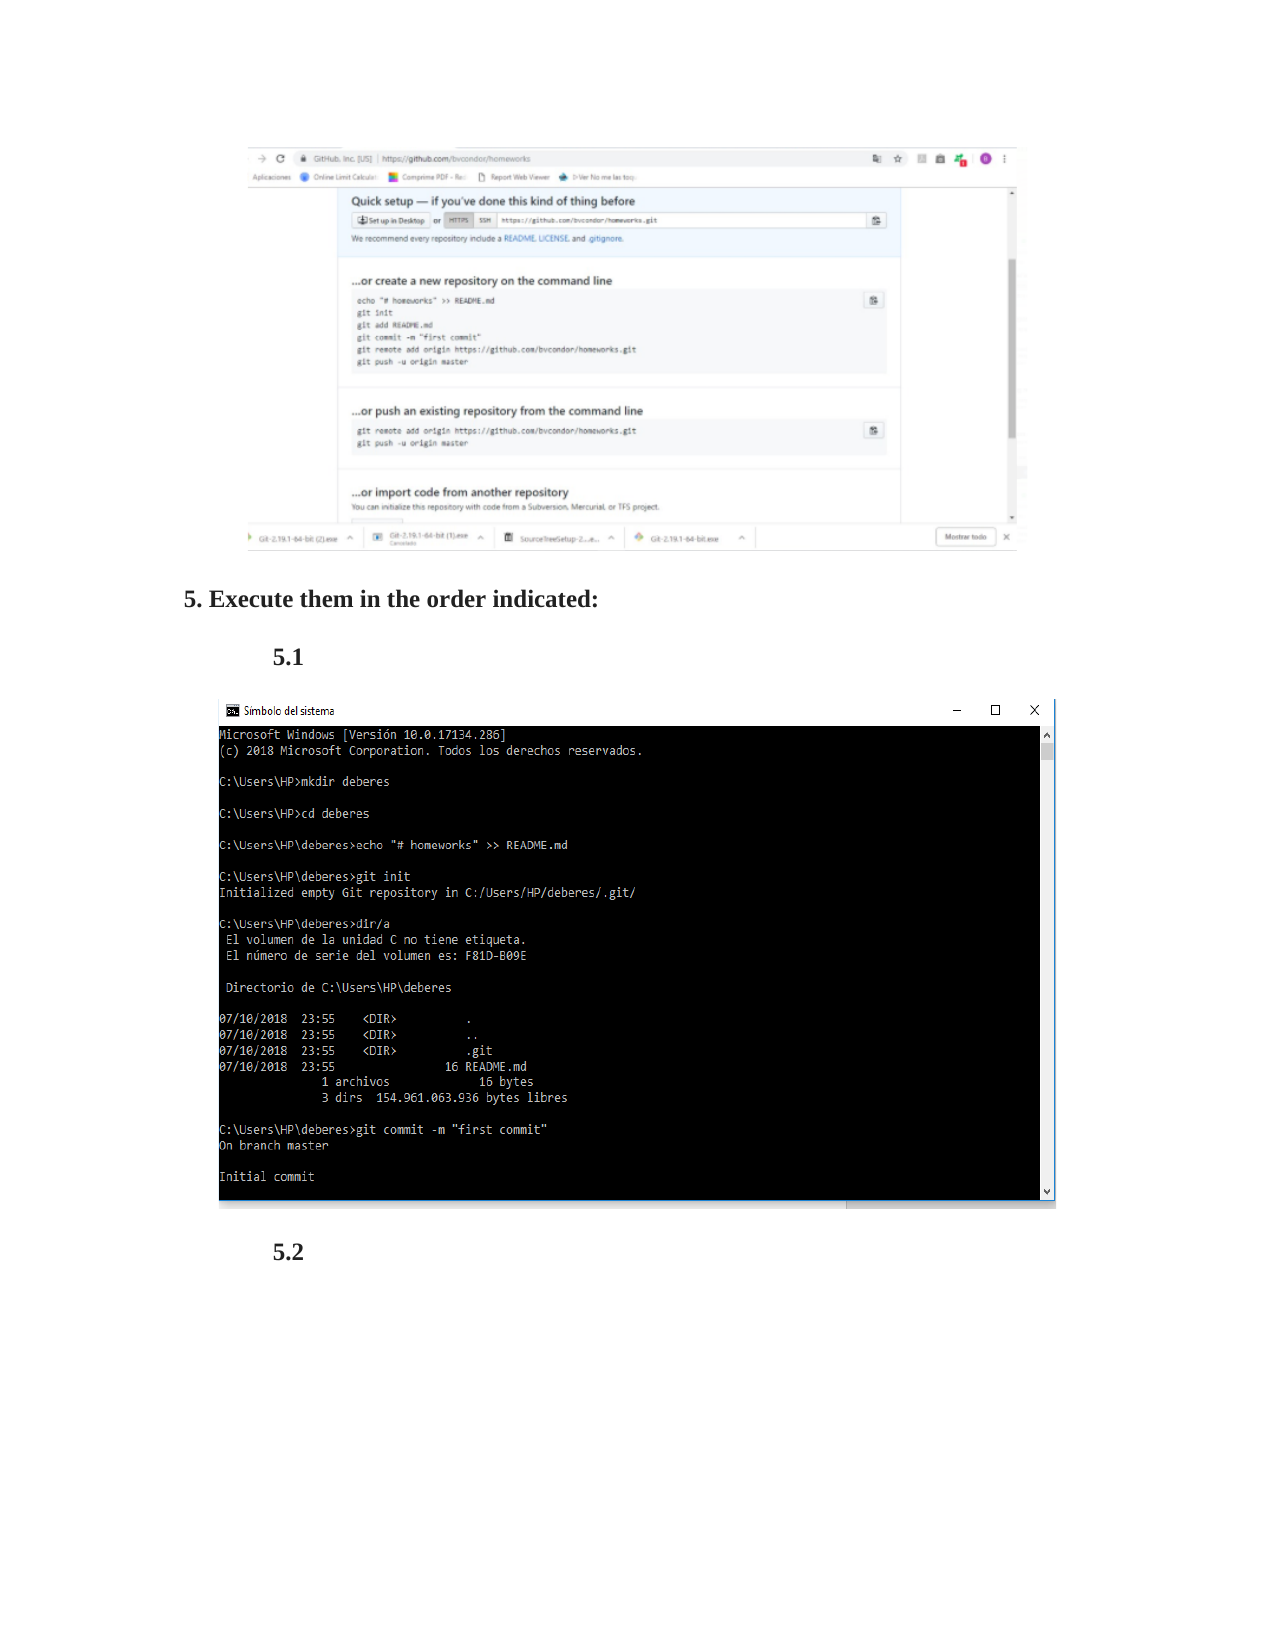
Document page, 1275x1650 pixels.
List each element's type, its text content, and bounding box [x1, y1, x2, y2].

text 5.1 [177, 642, 1098, 671]
text 5.2 [177, 1237, 1098, 1266]
picture [218, 699, 1057, 1209]
picture [247, 147, 1028, 551]
text 5. Execute them in the order indicated: [177, 584, 1098, 613]
